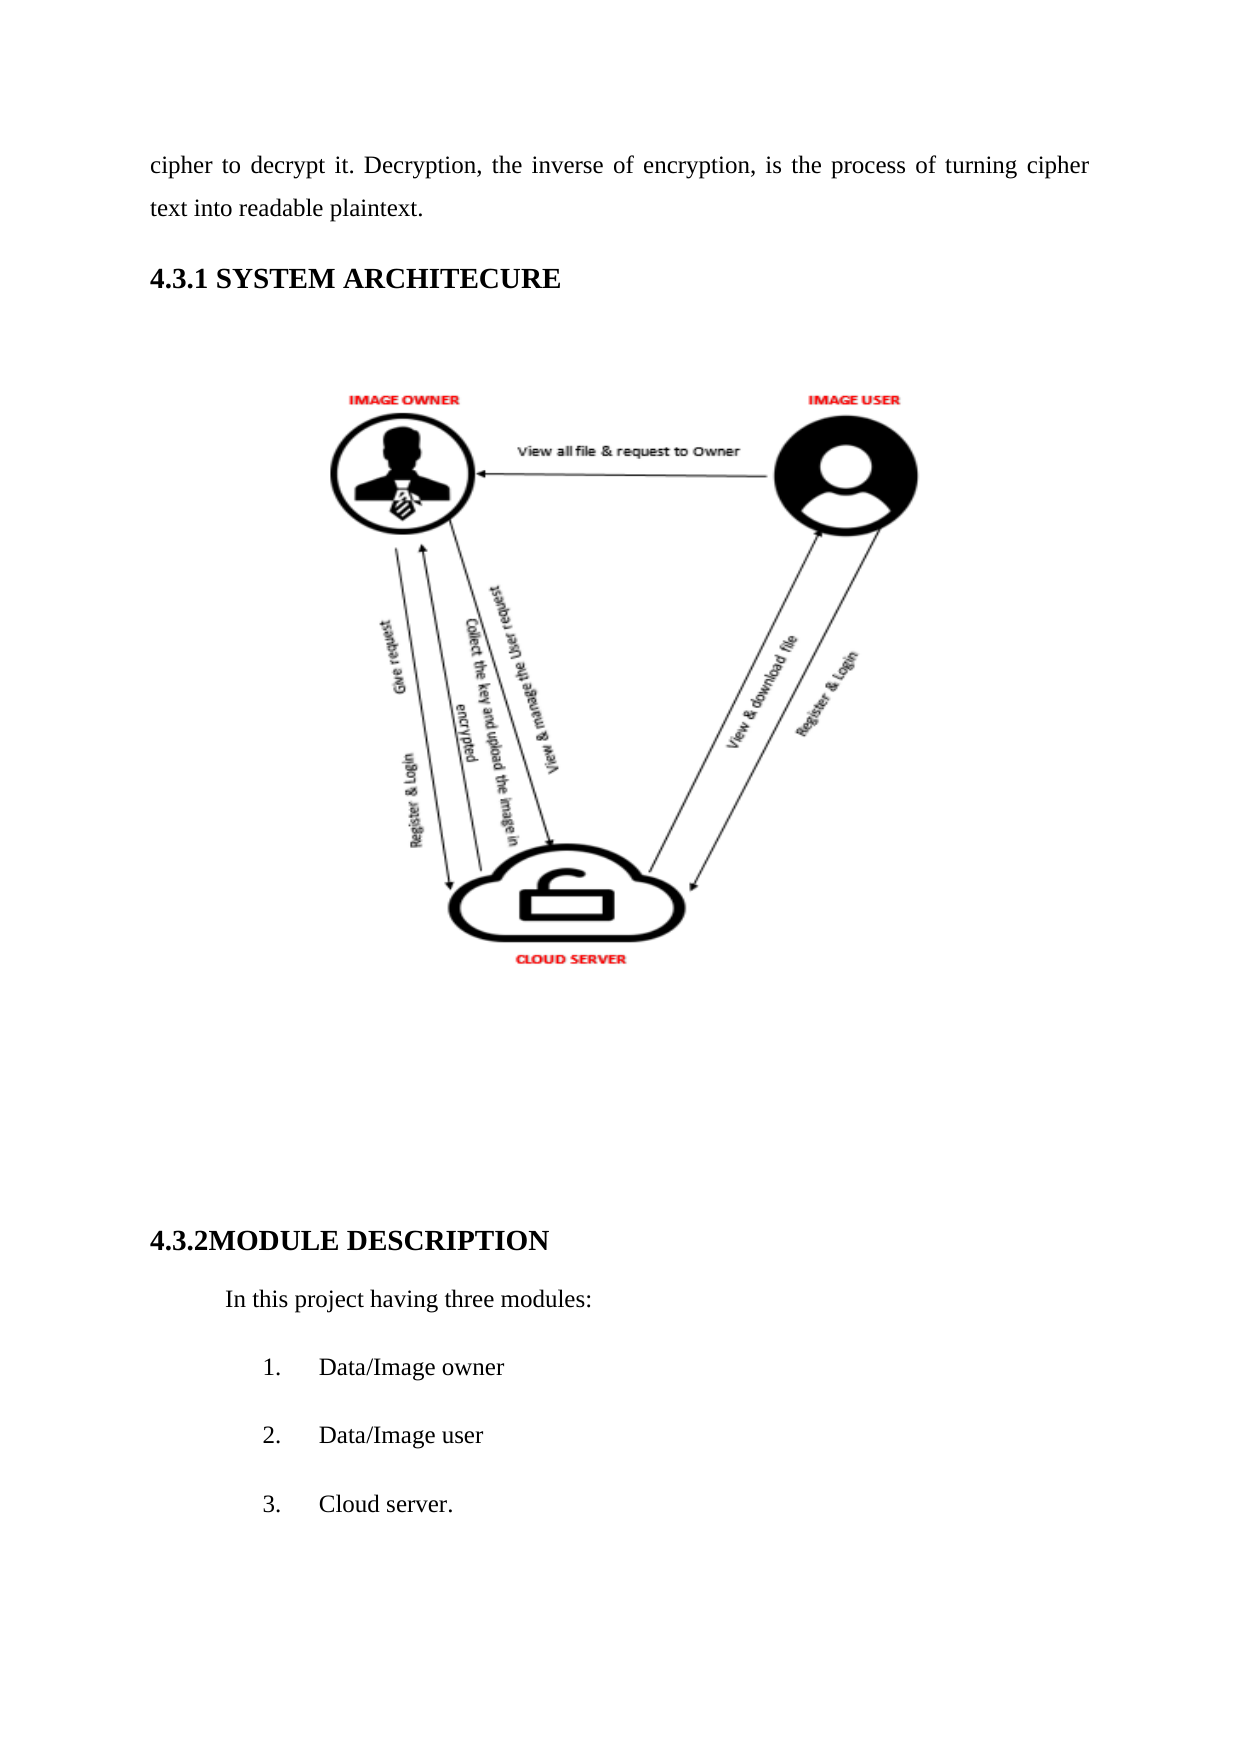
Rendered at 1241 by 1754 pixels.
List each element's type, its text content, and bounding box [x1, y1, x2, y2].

list Cloud server. [262, 1489, 1090, 1517]
list Data/Image user [262, 1421, 1090, 1449]
text 4.3.1 SYSTEM ARCHITECURE [150, 261, 1090, 295]
picture [278, 336, 962, 981]
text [150, 150, 1090, 222]
text 4.3.2MODULE DESCRIPTION [150, 1223, 1090, 1257]
list Data/Image owner [262, 1352, 1090, 1381]
text In this project having three modules: [150, 1284, 1090, 1313]
